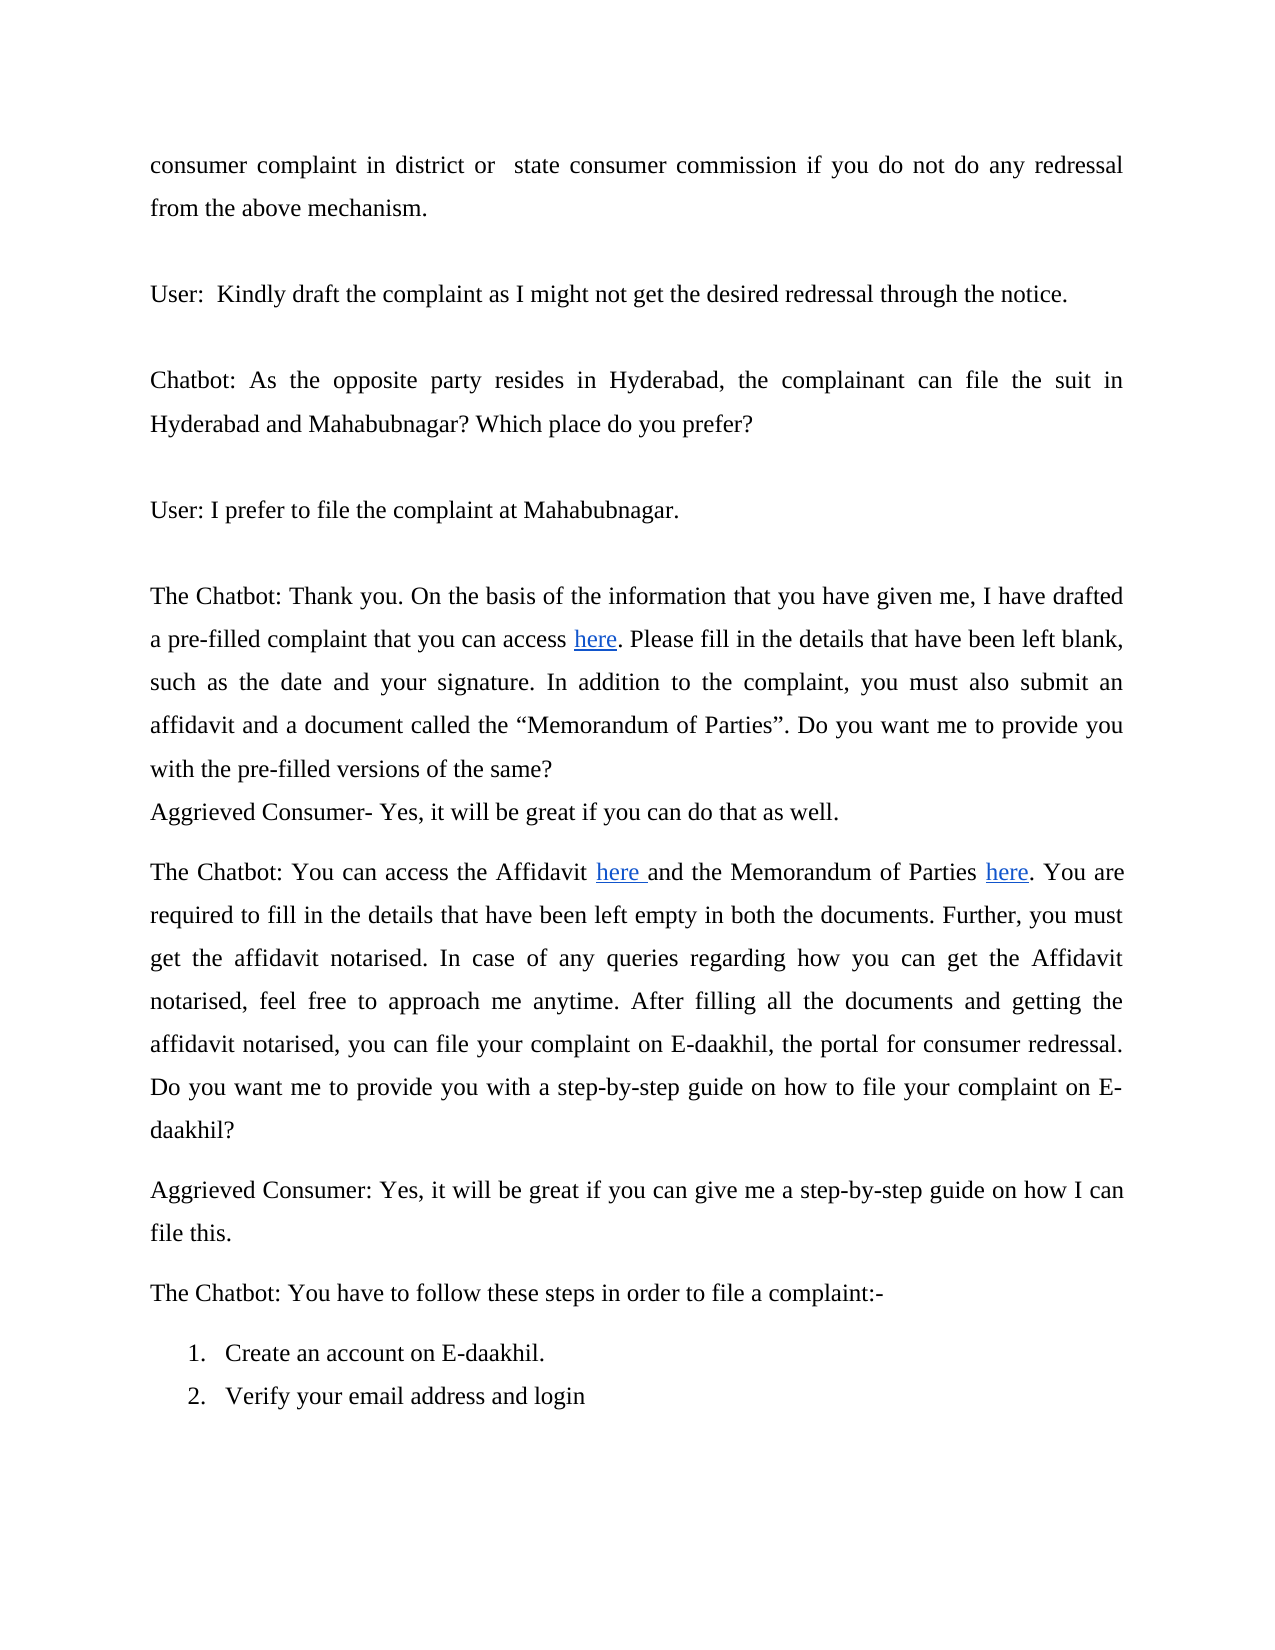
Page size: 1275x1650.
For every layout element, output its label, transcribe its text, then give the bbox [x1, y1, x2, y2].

text Aggrieved Consumer: Yes, it will be great if you can give me a step-by-step guide on how I can file this. [150, 1175, 1125, 1247]
text Chatbot: As the opposite party resides in Hyderabad, the complainant can file the suit in Hyderabad and Mahabubnagar? Which place do you prefer? [150, 366, 1125, 437]
list Create an account on E-daakhil. [187, 1338, 1125, 1367]
text User: Kindly draft the complaint as I might not get the desired redressal through the notice. [150, 279, 1125, 308]
text The Chatbot: You can access the Affidavit here and the Memorandum of Parties here. You are required to fill in the details that have been left empty in both the documents. Further, you must get the affidavit notarised. In case of any queries regarding how you can get the Affidavit notarised, feel free to approach me anytime. After filling all the documents and getting the affidavit notarised, you can file your complaint on E-daakhil, the portal for consumer redressal. Do you want me to provide you with a step-by-step guide on how to file your complaint on E-daakhil? [150, 857, 1125, 1144]
text Aggrieved Consumer- Yes, it will be great if you can do that as well. [150, 797, 1125, 826]
text User: I prefer to file the complaint at Mahabubnagar. [150, 495, 1125, 524]
text The Chatbot: Thank you. On the basis of the information that you have given me, I have drafted a pre-filled complaint that you can access here. Please fill in the details that have been left blank, such as the date and your signature. In addition to the complaint, you must also submit an affidavit and a document called the “Memorandum of Parties”. Do you want me to provide you with the pre-filled versions of the same? [150, 581, 1125, 782]
text The Chatbot: You have to follow these steps in order to file a complaint:- [150, 1278, 1125, 1307]
list Verify your email address and login [187, 1381, 1125, 1410]
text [150, 150, 1125, 222]
